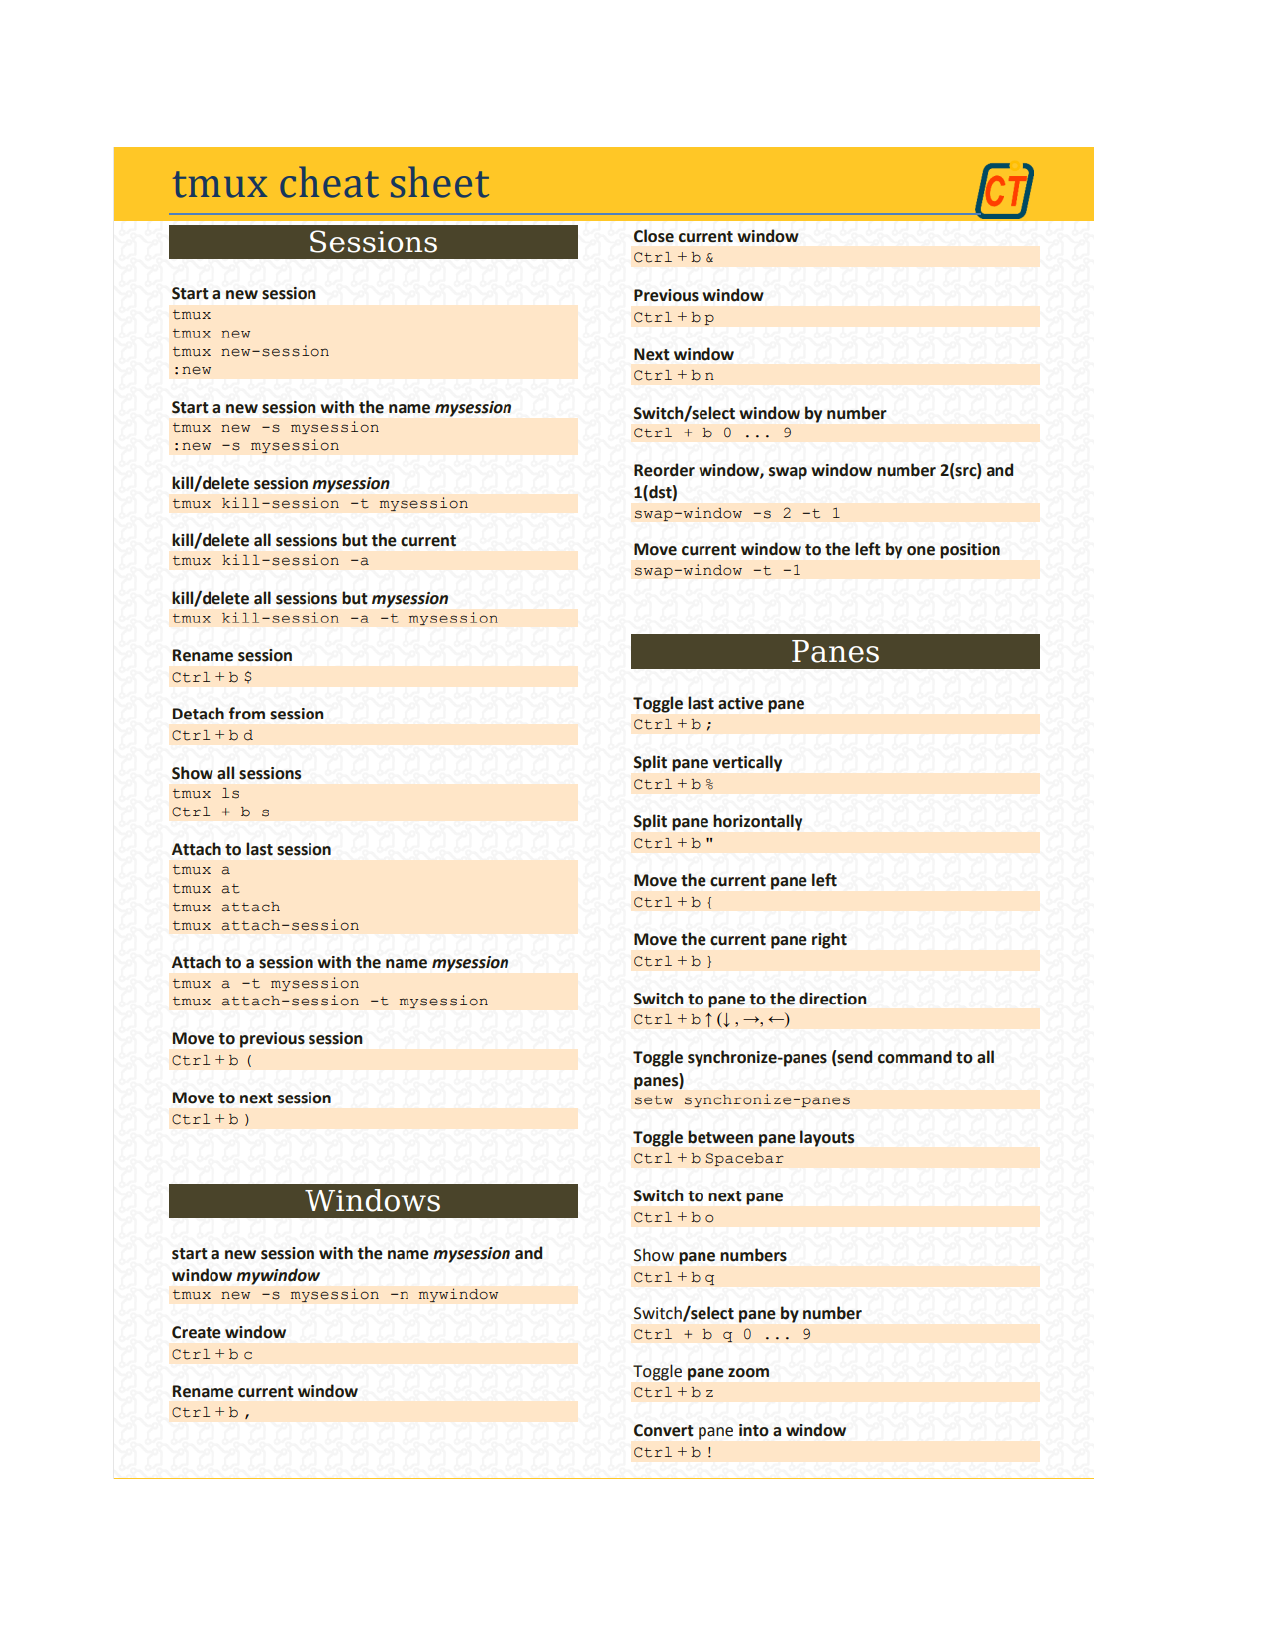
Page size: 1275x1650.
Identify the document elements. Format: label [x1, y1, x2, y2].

picture [113, 147, 1094, 1479]
